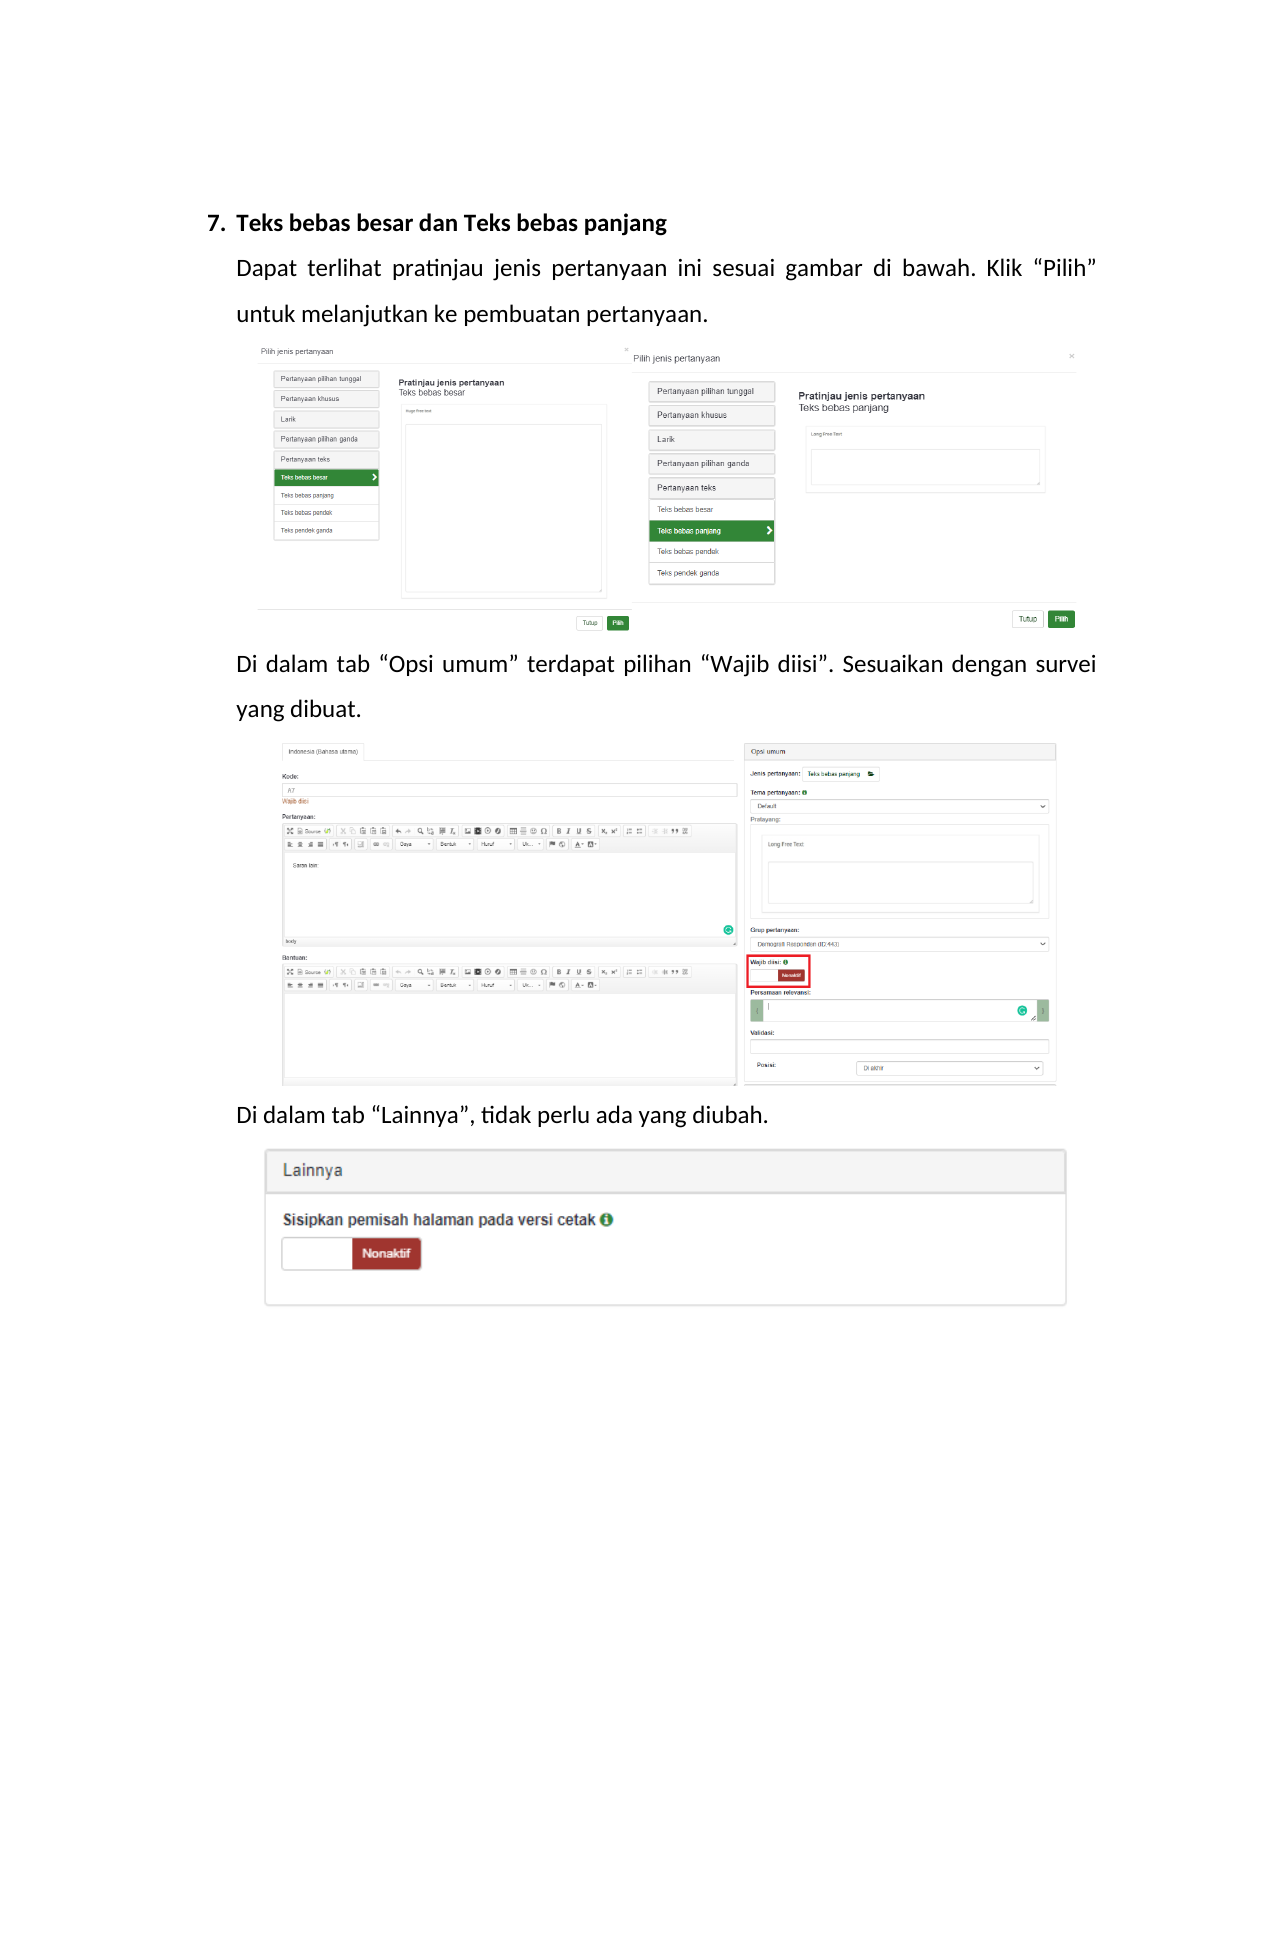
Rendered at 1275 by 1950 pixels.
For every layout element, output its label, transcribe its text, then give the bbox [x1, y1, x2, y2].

picture [257, 343, 1077, 634]
list Dapat terlihat pratinjau jenis pertanyaan ini sesuai gambar di bawah. Klik “Pilih” untuk melanjutkan ke pembuatan pertanyaan. [236, 252, 1098, 329]
picture [276, 739, 1059, 1086]
list Di dalam tab “Lainnya”, tidak perlu ada yang diubah. [236, 1099, 1098, 1130]
picture [262, 1145, 1072, 1311]
list Di dalam tab “Opsi umum” terdapat pilihan “Wajib diisi”. Sesuaikan dengan survei yang dibuat. [236, 648, 1098, 724]
text Teks bebas besar dan Teks bebas panjang [207, 207, 1098, 237]
